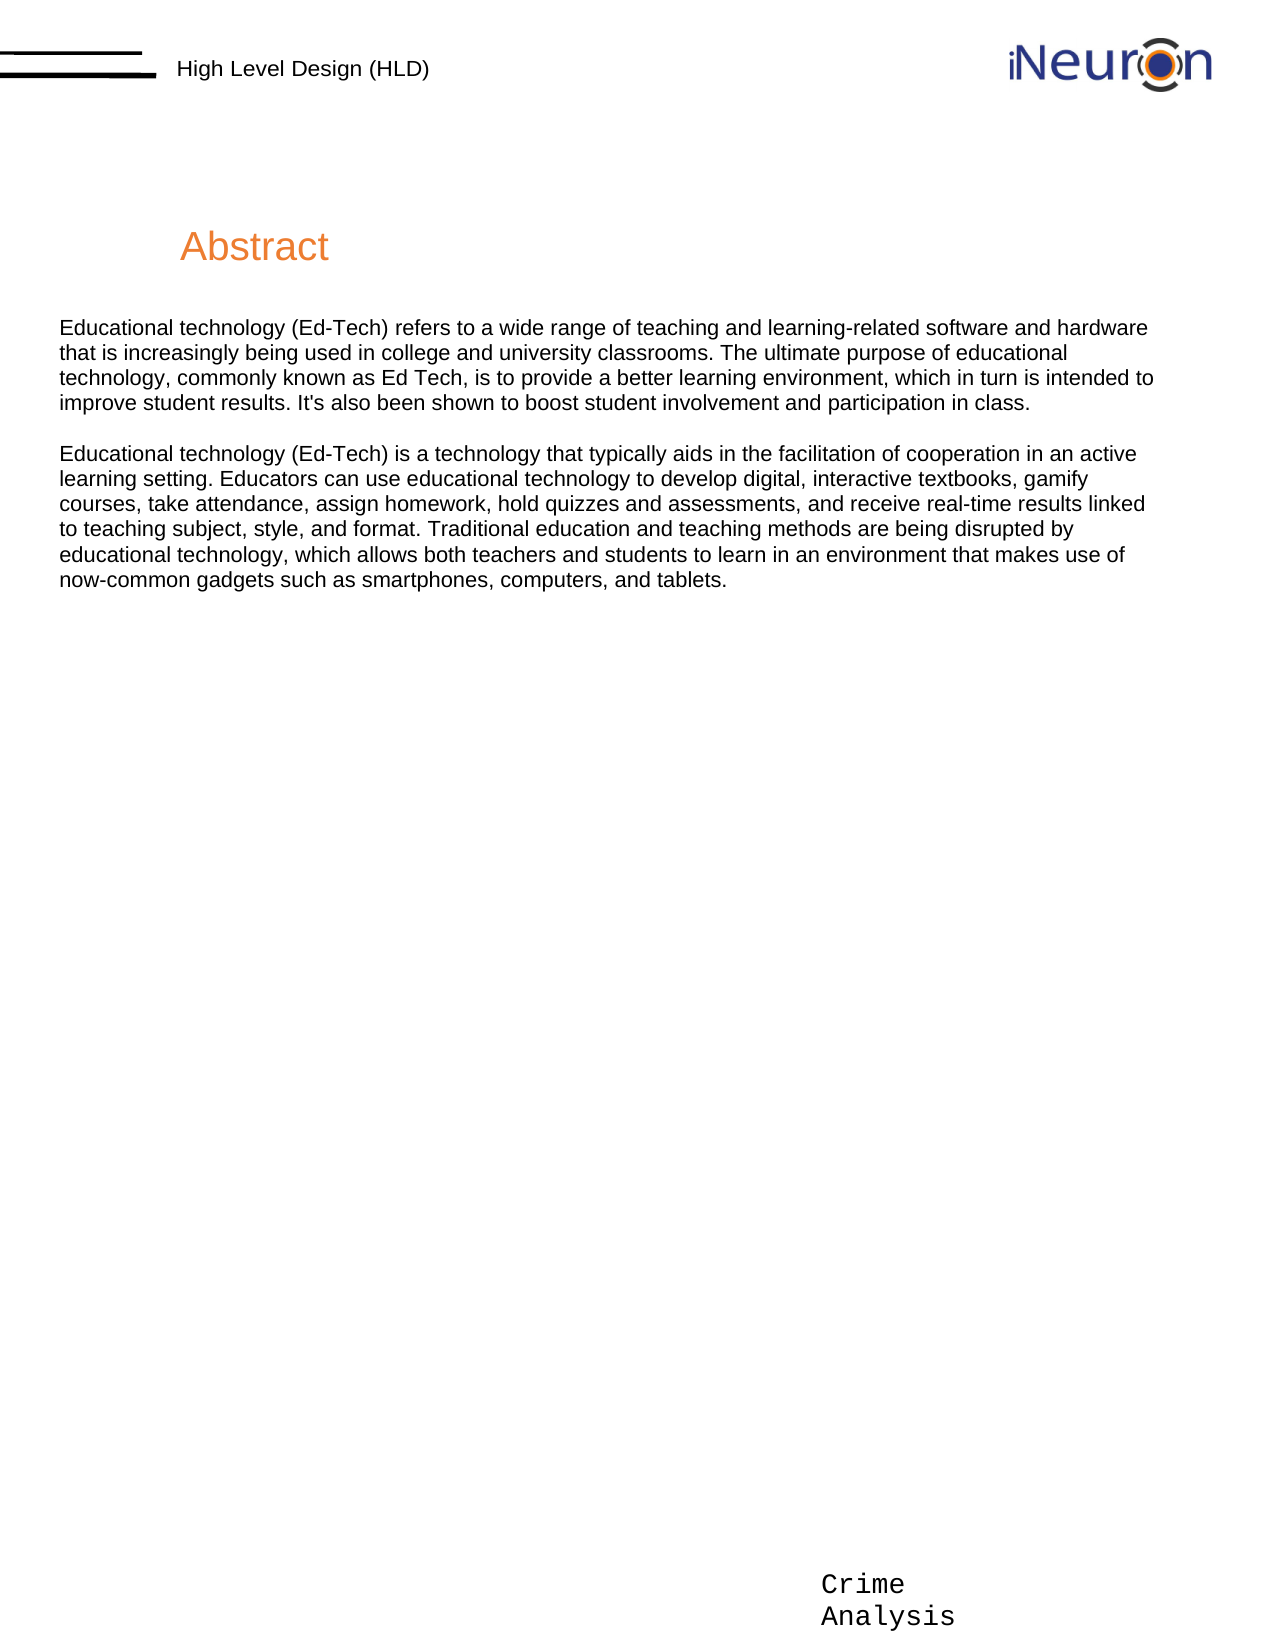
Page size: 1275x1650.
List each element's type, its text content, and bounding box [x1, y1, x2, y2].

picture [1009, 38, 1212, 92]
subtitle Abstract [180, 225, 1223, 270]
text Educational technology (Ed-Tech) is a technology that typically aids in the facilitation of cooperation in an active learning setting. Educators can use educational technology to develop digital, interactive textbooks, gamify courses, take attendance, assign homework, hold quizzes and assessments, and receive real-time results linked to teaching subject, style, and format. Traditional education and teaching methods are being disrupted by educational technology, which allows both teachers and students to learn in an environment that makes use of now-common gadgets such as smartphones, computers, and tablets. [59, 441, 1164, 592]
text Educational technology (Ed-Tech) refers to a wide range of teaching and learning-related software and hardware that is increasingly being used in college and university classrooms. The ultimate purpose of educational technology, commonly known as Ed Tech, is to provide a better learning environment, which in turn is intended to improve student results. It's also been shown to boost student involvement and participation in class. [59, 315, 1164, 416]
